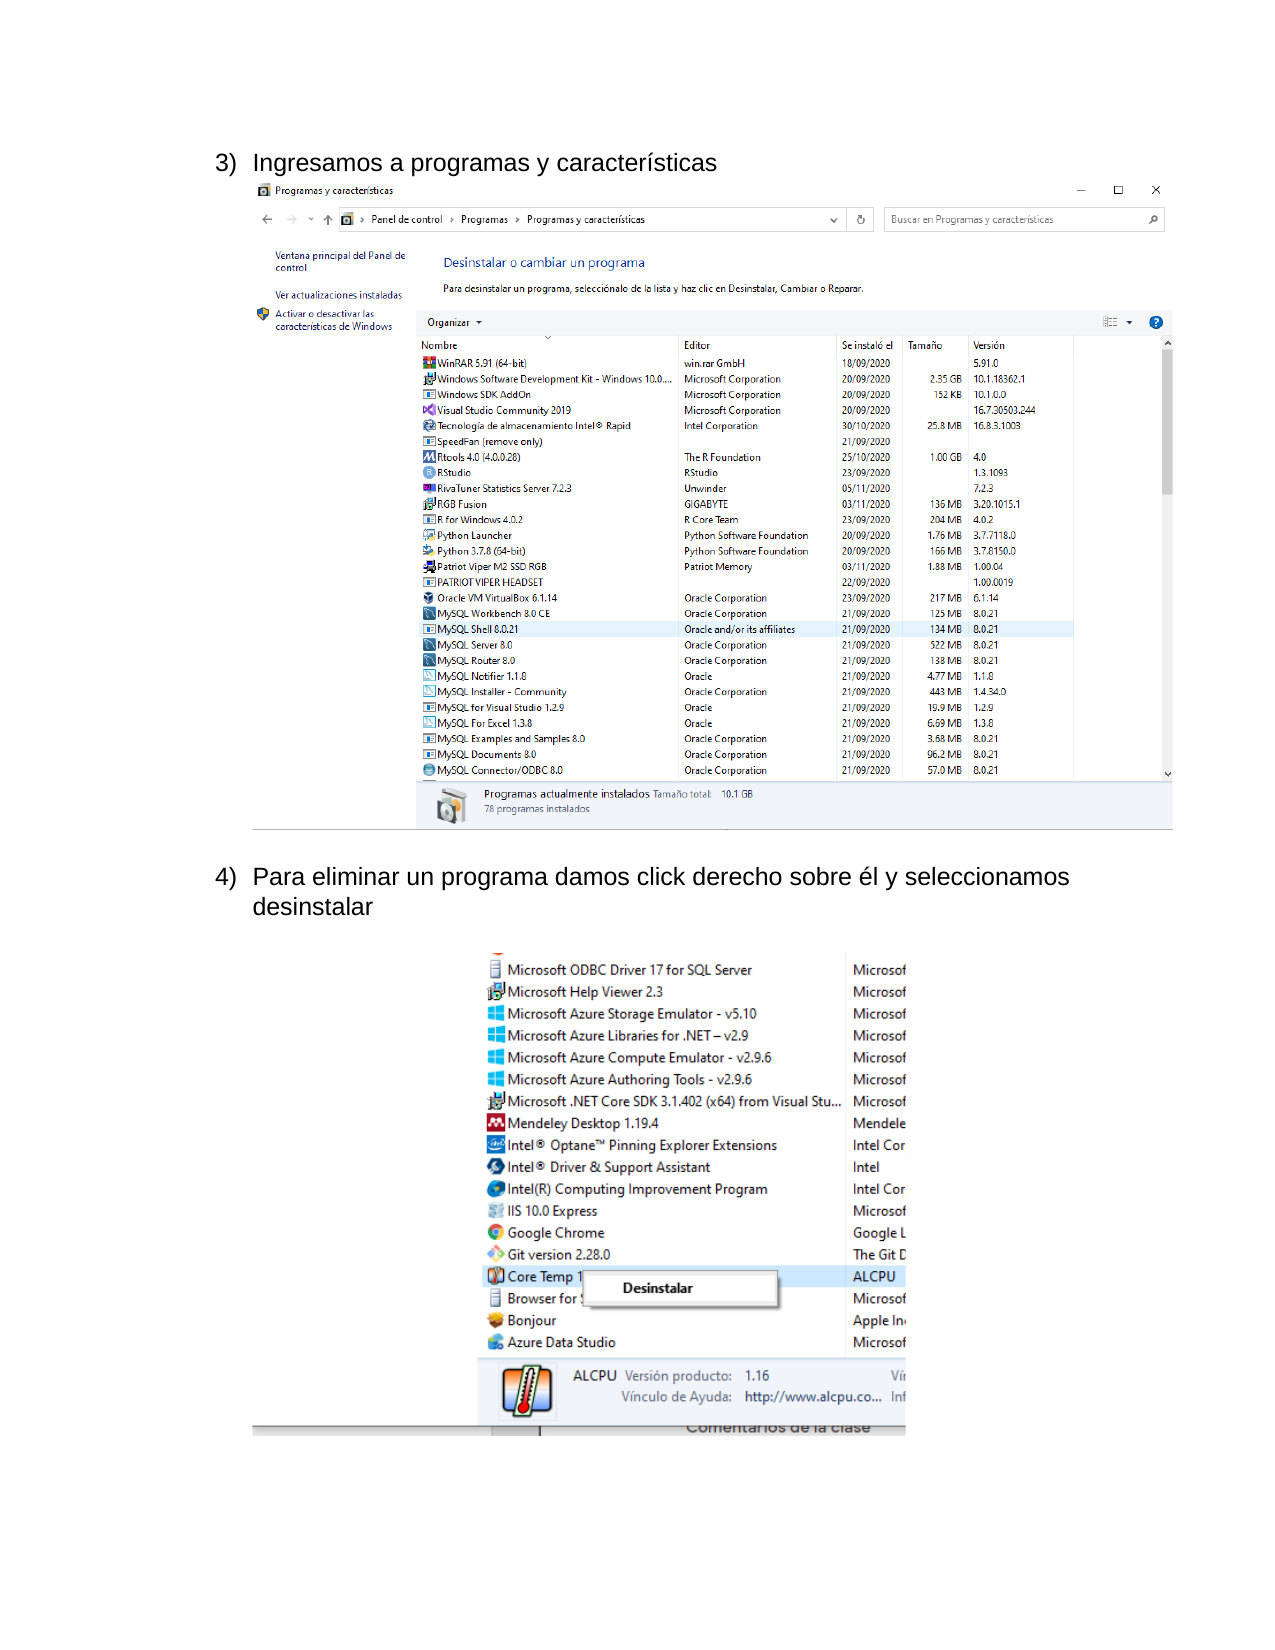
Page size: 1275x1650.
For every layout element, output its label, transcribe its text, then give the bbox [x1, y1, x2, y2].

picture [252, 178, 1173, 830]
picture [252, 953, 906, 1436]
list Para eliminar un programa damos click derecho sobre él y seleccionamos desinstalar [215, 862, 1098, 921]
list Ingresamos a programas y características [215, 148, 1098, 176]
